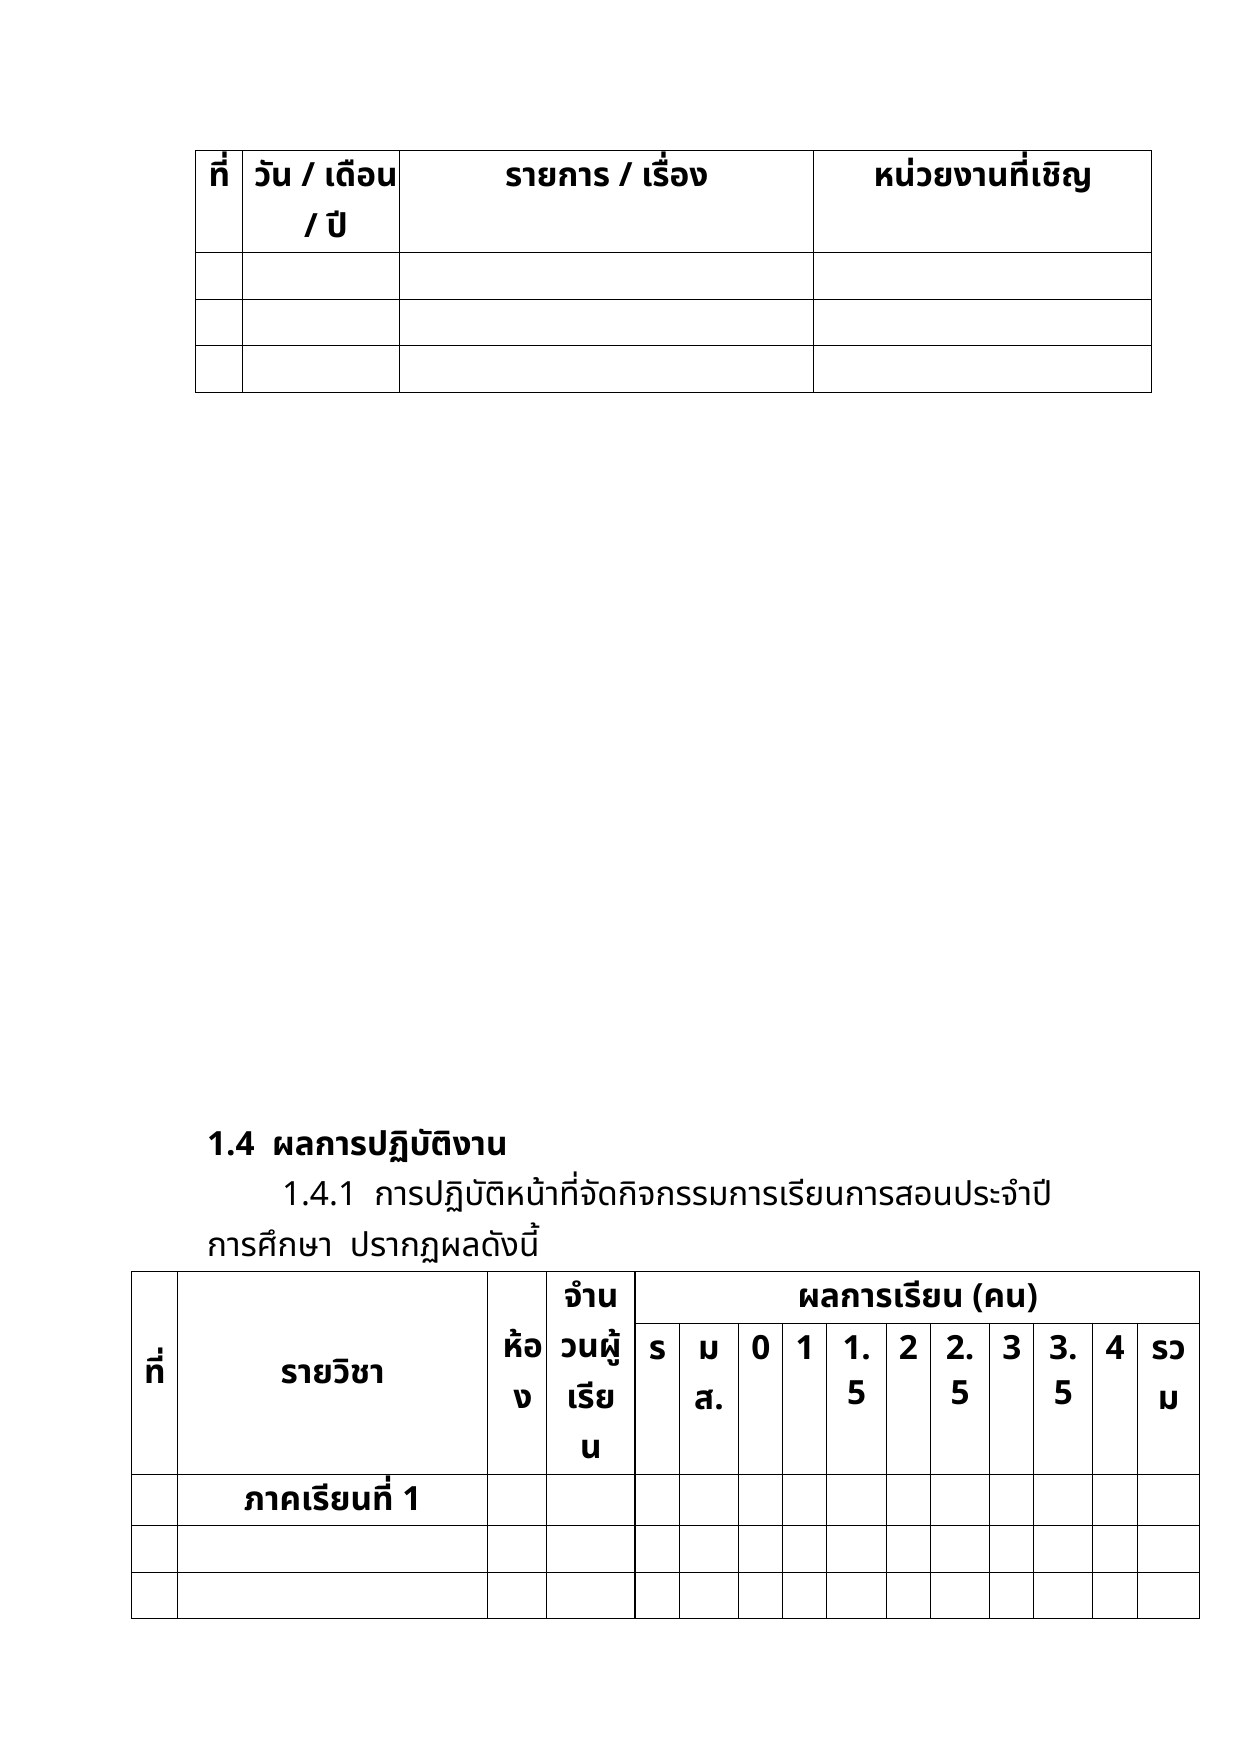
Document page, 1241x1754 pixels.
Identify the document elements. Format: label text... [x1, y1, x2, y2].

table_cell [488, 1475, 546, 1525]
table_cell [132, 1475, 177, 1525]
table_cell [1034, 1526, 1092, 1572]
table_cell [739, 1573, 782, 1618]
table_cell [196, 346, 242, 392]
table_cell [887, 1475, 930, 1525]
table_cell 2 [887, 1324, 930, 1474]
table_cell 1.5 [827, 1324, 886, 1474]
table_cell [814, 346, 1151, 392]
table_cell [547, 1475, 634, 1525]
table_cell [1093, 1573, 1137, 1618]
table_cell 4 [1093, 1324, 1137, 1474]
table_cell [547, 1526, 634, 1572]
table_cell [887, 1573, 930, 1618]
table_cell 3 [990, 1324, 1033, 1474]
table_cell [1138, 1573, 1199, 1618]
table_cell [680, 1573, 738, 1618]
table_cell [739, 1475, 782, 1525]
table_cell [783, 1475, 826, 1525]
table_cell [680, 1526, 738, 1572]
table_cell ร [636, 1324, 679, 1474]
table_header ห้อง [488, 1272, 546, 1474]
table_cell [132, 1526, 177, 1572]
table_cell [196, 253, 242, 299]
table_cell มส. [680, 1324, 738, 1474]
table_cell 1 [783, 1324, 826, 1474]
table_header ผลการเรียน (คน) [636, 1272, 1199, 1323]
table_cell [814, 300, 1151, 345]
table_cell [887, 1526, 930, 1572]
table_cell [931, 1526, 989, 1572]
table_cell [931, 1475, 989, 1525]
text 1.4 ผลการปฏิบัติงาน [207, 1119, 1093, 1170]
table_cell [636, 1526, 679, 1572]
table_cell [814, 253, 1151, 299]
table_cell [243, 346, 399, 392]
table_cell [636, 1475, 679, 1525]
table_cell [178, 1573, 487, 1618]
table_cell [1138, 1475, 1199, 1525]
table_cell [178, 1526, 487, 1572]
table_cell 0 [739, 1324, 782, 1474]
table_cell 2.5 [931, 1324, 989, 1474]
table_cell [1093, 1526, 1137, 1572]
table_cell [990, 1526, 1033, 1572]
table_header ที่ [132, 1272, 177, 1474]
table_cell [990, 1573, 1033, 1618]
table_cell [132, 1573, 177, 1618]
table_cell [827, 1573, 886, 1618]
table_cell ภาคเรียนที่ 1 [178, 1475, 487, 1525]
table_header จำนวนผู้เรียน [547, 1272, 634, 1474]
table_cell [783, 1526, 826, 1572]
table_cell [488, 1573, 546, 1618]
table_cell [196, 300, 242, 345]
table_cell [488, 1526, 546, 1572]
table_cell [1093, 1475, 1137, 1525]
table_header วัน / เดือน / ปี [243, 151, 399, 252]
table_cell [400, 300, 813, 345]
table_cell [827, 1475, 886, 1525]
table_cell [547, 1573, 634, 1618]
table_cell [243, 300, 399, 345]
table_cell [636, 1573, 679, 1618]
table_cell [400, 346, 813, 392]
table_header ที่ [196, 151, 242, 252]
table_cell รวม [1138, 1324, 1199, 1474]
table_cell [243, 253, 399, 299]
text 1.4.1 การปฏิบัติหน้าที่จัดกิจกรรมการเรียนการสอนประจำปีการศึกษา ปรากฏผลดังนี้ [207, 1170, 1093, 1271]
table_cell [739, 1526, 782, 1572]
table_header รายวิชา [178, 1272, 487, 1474]
table_header รายการ / เรื่อง [400, 151, 813, 252]
table_cell [1138, 1526, 1199, 1572]
table_header หน่วยงานที่เชิญ [814, 151, 1151, 252]
table_cell [1034, 1573, 1092, 1618]
table_cell [827, 1526, 886, 1572]
table_cell [783, 1573, 826, 1618]
table_cell [400, 253, 813, 299]
table_cell [680, 1475, 738, 1525]
table_cell [1034, 1475, 1092, 1525]
table_cell [990, 1475, 1033, 1525]
table_cell [931, 1573, 989, 1618]
table_cell 3.5 [1034, 1324, 1092, 1474]
